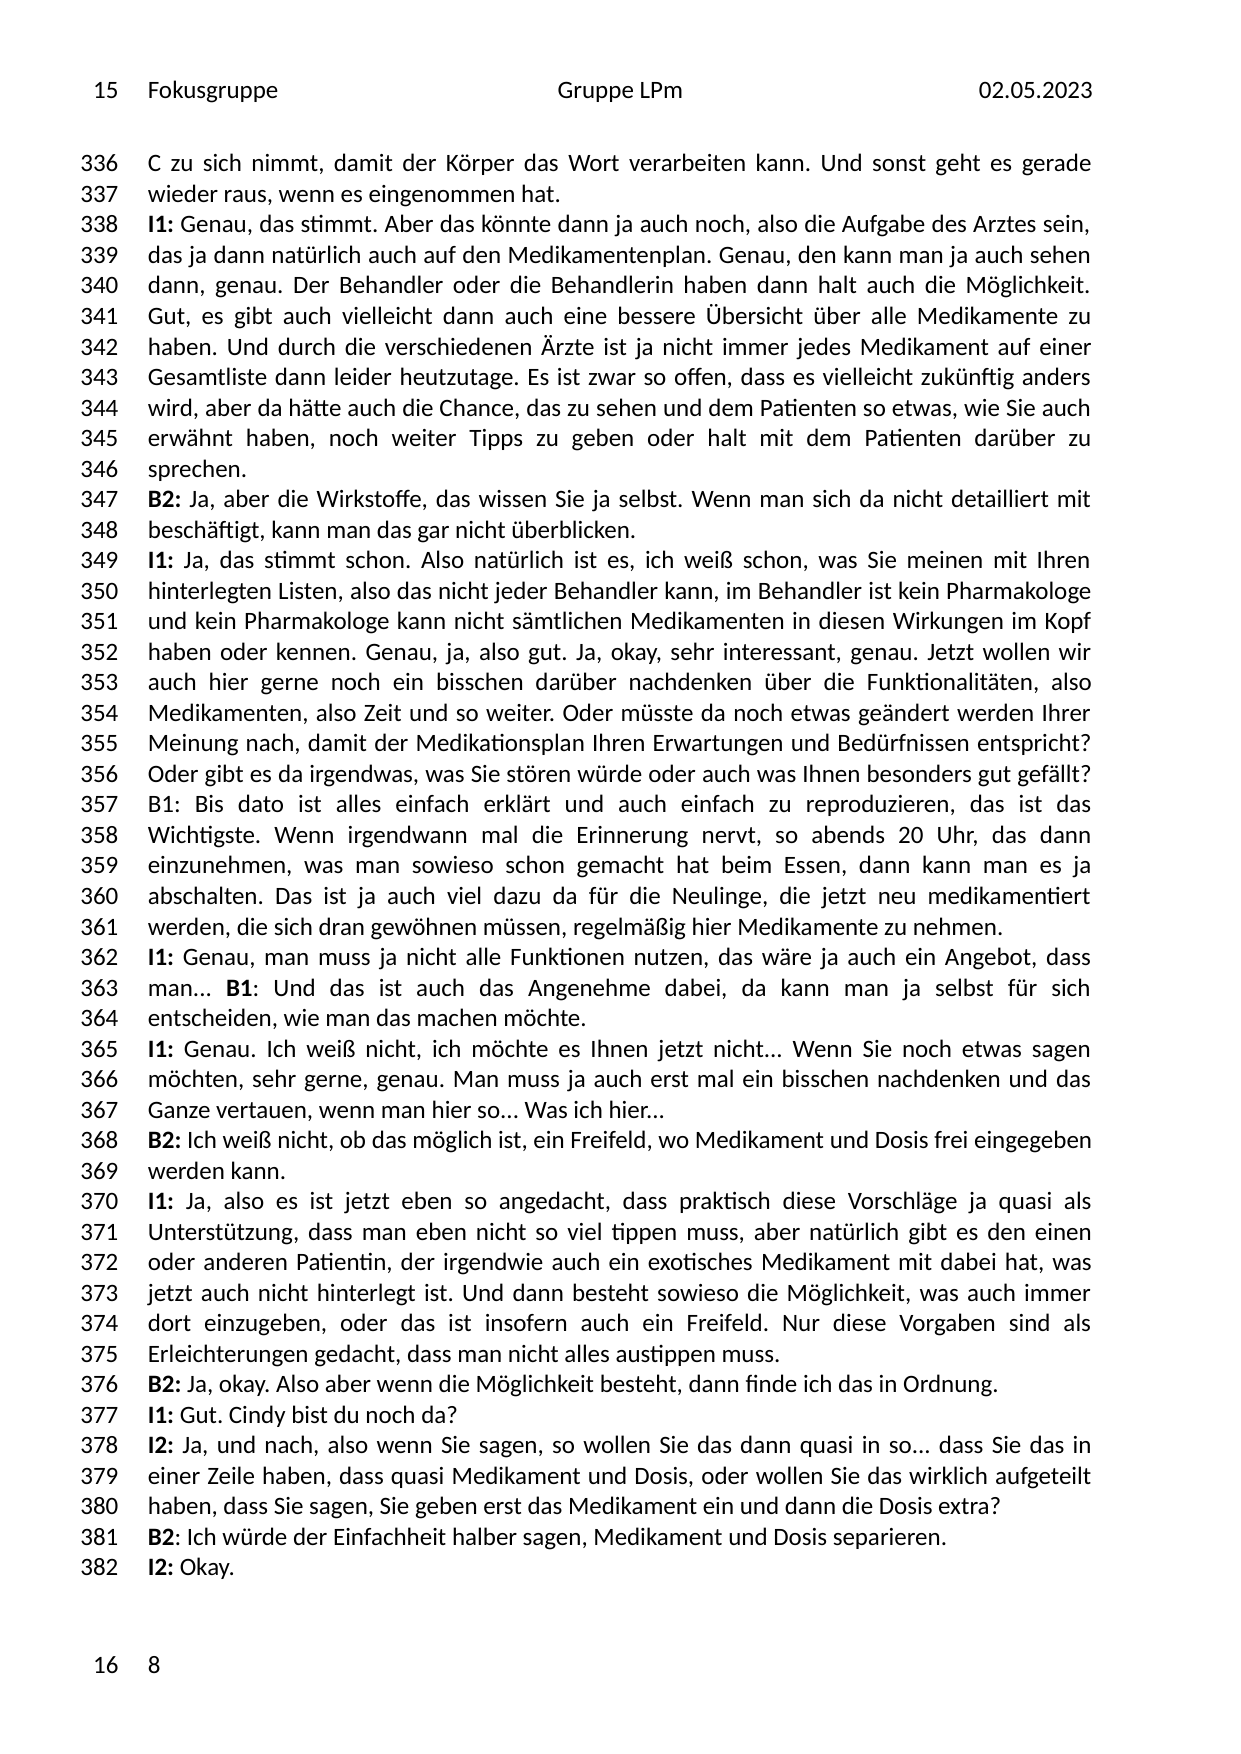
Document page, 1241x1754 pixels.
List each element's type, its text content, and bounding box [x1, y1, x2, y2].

text I1: Ja, also es ist jetzt eben so angedacht, dass praktisch diese Vorschläge ja quasi als Unterstützung, dass man eben nicht so viel tippen muss, aber natürlich gibt es den einen oder anderen Patientin, der irgendwie auch ein exotisches Medikament mit dabei hat, was jetzt auch nicht hinterlegt ist. Und dann besteht sowieso die Möglichkeit, was auch immer dort einzugeben, oder das ist insofern auch ein Freifeld. Nur diese Vorgaben sind als Erleichterungen gedacht, dass man nicht alles austippen muss. [148, 1185, 1093, 1368]
text I1: Ja, das stimmt schon. Also natürlich ist es, ich weiß schon, was Sie meinen mit Ihren hinterlegten Listen, also das nicht jeder Behandler kann, im Behandler ist kein Pharmakologe und kein Pharmakologe kann nicht sämtlichen Medikamenten in diesen Wirkungen im Kopf haben oder kennen. Genau, ja, also gut. Ja, okay, sehr interessant, genau. Jetzt wollen wir auch hier gerne noch ein bisschen darüber nachdenken über die Funktionalitäten, also Medikamenten, also Zeit und so weiter. Oder müsste da noch etwas geändert werden Ihrer Meinung nach, damit der Medikationsplan Ihren Erwartungen und Bedürfnissen entspricht? Oder gibt es da irgendwas, was Sie stören würde oder auch was Ihnen besonders gut gefällt? B1: Bis dato ist alles einfach erklärt und auch einfach zu reproduzieren, das ist das Wichtigste. Wenn irgendwann mal die Erinnerung nervt, so abends 20 Uhr, das dann einzunehmen, was man sowieso schon gemacht hat beim Essen, dann kann man es ja abschalten. Das ist ja auch viel dazu da für die Neulinge, die jetzt neu medikamentiert werden, die sich dran gewöhnen müssen, regelmäßig hier Medikamente zu nehmen. [148, 544, 1093, 941]
text B2: Ja, okay. Also aber wenn die Möglichkeit besteht, dann finde ich das in Ordnung. [148, 1368, 1093, 1399]
text I1: Genau, das stimmt. Aber das könnte dann ja auch noch, also die Aufgabe des Arztes sein, das ja dann natürlich auch auf den Medikamentenplan. Genau, den kann man ja auch sehen dann, genau. Der Behandler oder die Behandlerin haben dann halt auch die Möglichkeit. Gut, es gibt auch vielleicht dann auch eine bessere Übersicht über alle Medikamente zu haben. Und durch die verschiedenen Ärzte ist ja nicht immer jedes Medikament auf einer Gesamtliste dann leider heutzutage. Es ist zwar so offen, dass es vielleicht zukünftig anders wird, aber da hätte auch die Chance, das zu sehen und dem Patienten so etwas, wie Sie auch erwähnt haben, noch weiter Tipps zu geben oder halt mit dem Patienten darüber zu sprechen. [148, 209, 1093, 483]
text I1: Gut. Cindy bist du noch da? [148, 1399, 1093, 1429]
text B2: Ich würde der Einfachheit halber sagen, Medikament und Dosis separieren. [148, 1521, 1093, 1552]
text B2: Ja, aber die Wirkstoffe, das wissen Sie ja selbst. Wenn man sich da nicht detailliert mit beschäftigt, kann man das gar nicht überblicken. [148, 483, 1093, 544]
text I2: Okay. [148, 1552, 1093, 1582]
text B2: Ich weiß nicht, ob das möglich ist, ein Freifeld, wo Medikament und Dosis frei eingegeben werden kann. [148, 1124, 1093, 1185]
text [148, 148, 1093, 209]
text I1: Genau, man muss ja nicht alle Funktionen nutzen, das wäre ja auch ein Angebot, dass man... B1: Und das ist auch das Angenehme dabei, da kann man ja selbst für sich entscheiden, wie man das machen möchte. [148, 941, 1093, 1033]
text I2: Ja, und nach, also wenn Sie sagen, so wollen Sie das dann quasi in so... dass Sie das in einer Zeile haben, dass quasi Medikament und Dosis, oder wollen Sie das wirklich aufgeteilt haben, dass Sie sagen, Sie geben erst das Medikament ein und dann die Dosis extra? [148, 1429, 1093, 1521]
text I1: Genau. Ich weiß nicht, ich möchte es Ihnen jetzt nicht... Wenn Sie noch etwas sagen möchten, sehr gerne, genau. Man muss ja auch erst mal ein bisschen nachdenken und das Ganze vertauen, wenn man hier so... Was ich hier... [148, 1033, 1093, 1124]
